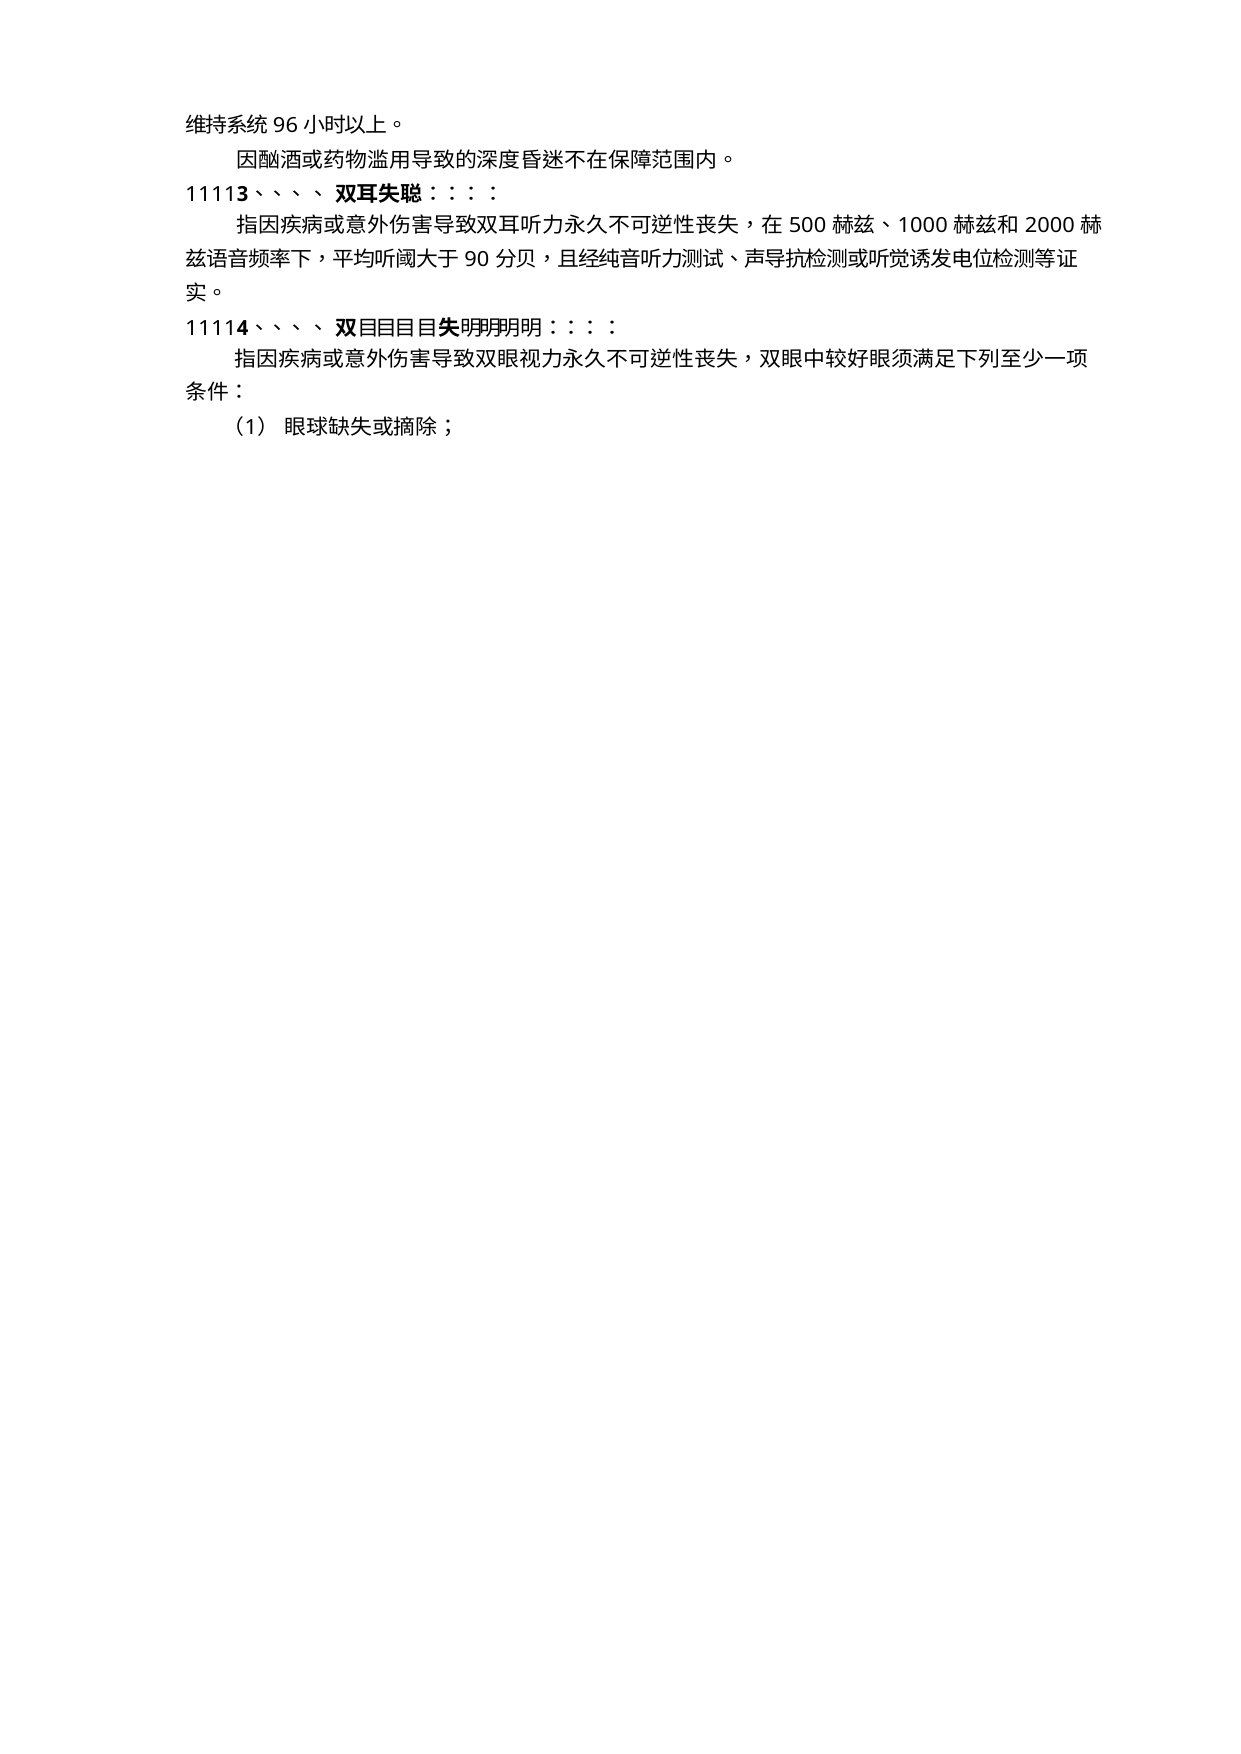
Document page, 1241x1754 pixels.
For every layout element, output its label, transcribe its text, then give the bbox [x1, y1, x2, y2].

text 11114、、、、 双目目目目失明明明明：：：： [185, 313, 1115, 341]
text 指因疾病或意外伤害导致双耳听力永久不可逆性丧失，在 500 赫兹、1000 赫兹和 2000 赫 [236, 210, 1115, 239]
text 11113、、、、 双耳失聪：：：： [185, 179, 1115, 208]
text （1） 眼球缺失或摘除； [222, 412, 1115, 441]
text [185, 110, 1090, 139]
text 兹语音频率下，平均听阈大于 90 分贝，且经纯音听力测试、声导抗检测或听觉诱发电位检测等证实。 [185, 244, 1090, 306]
text 因酗酒或药物滥用导致的深度昏迷不在保障范围内。 [236, 145, 1115, 173]
text 指因疾病或意外伤害导致双眼视力永久不可逆性丧失，双眼中较好眼须满足下列至少一项条件： [185, 344, 1089, 406]
